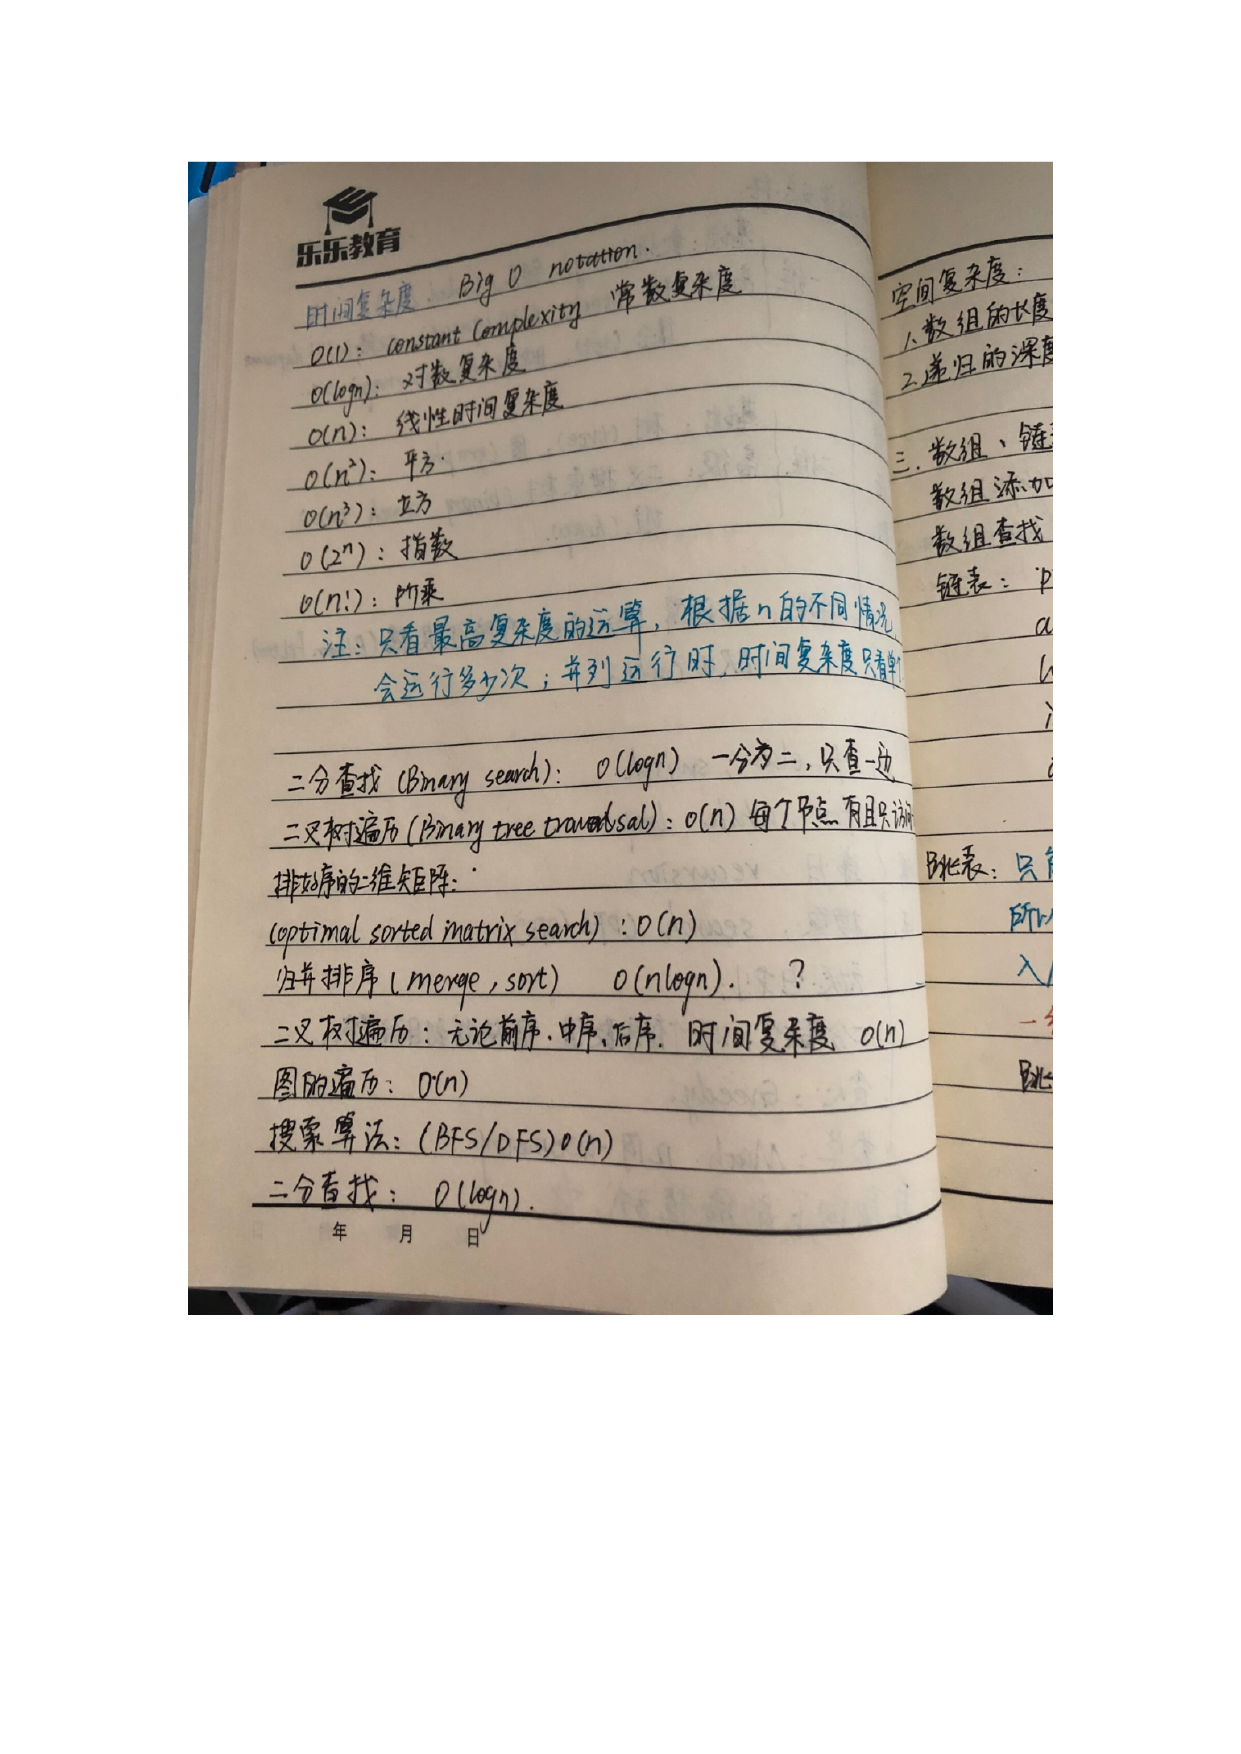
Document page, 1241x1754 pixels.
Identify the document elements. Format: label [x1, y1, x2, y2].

picture [188, 163, 1053, 1314]
